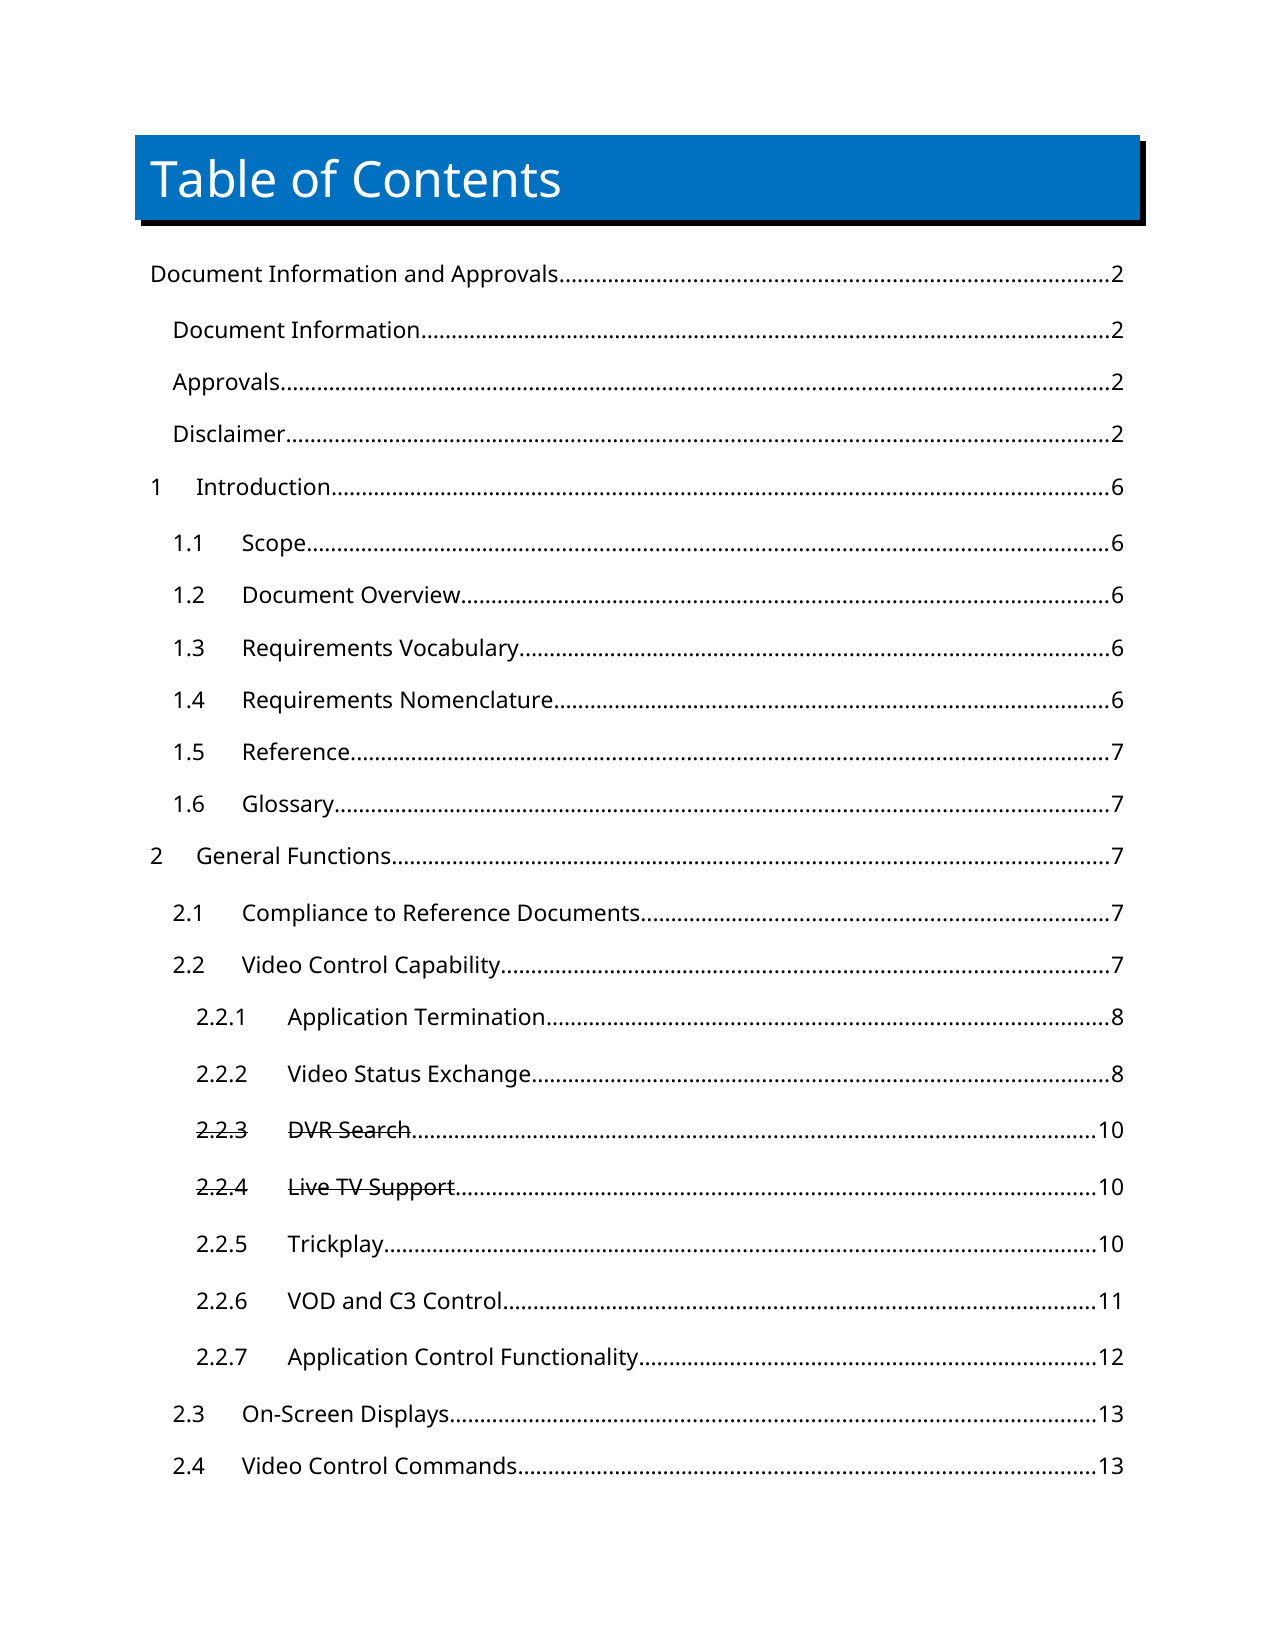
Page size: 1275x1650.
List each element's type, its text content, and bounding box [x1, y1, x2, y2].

text Table of Contents [142, 142, 1133, 214]
